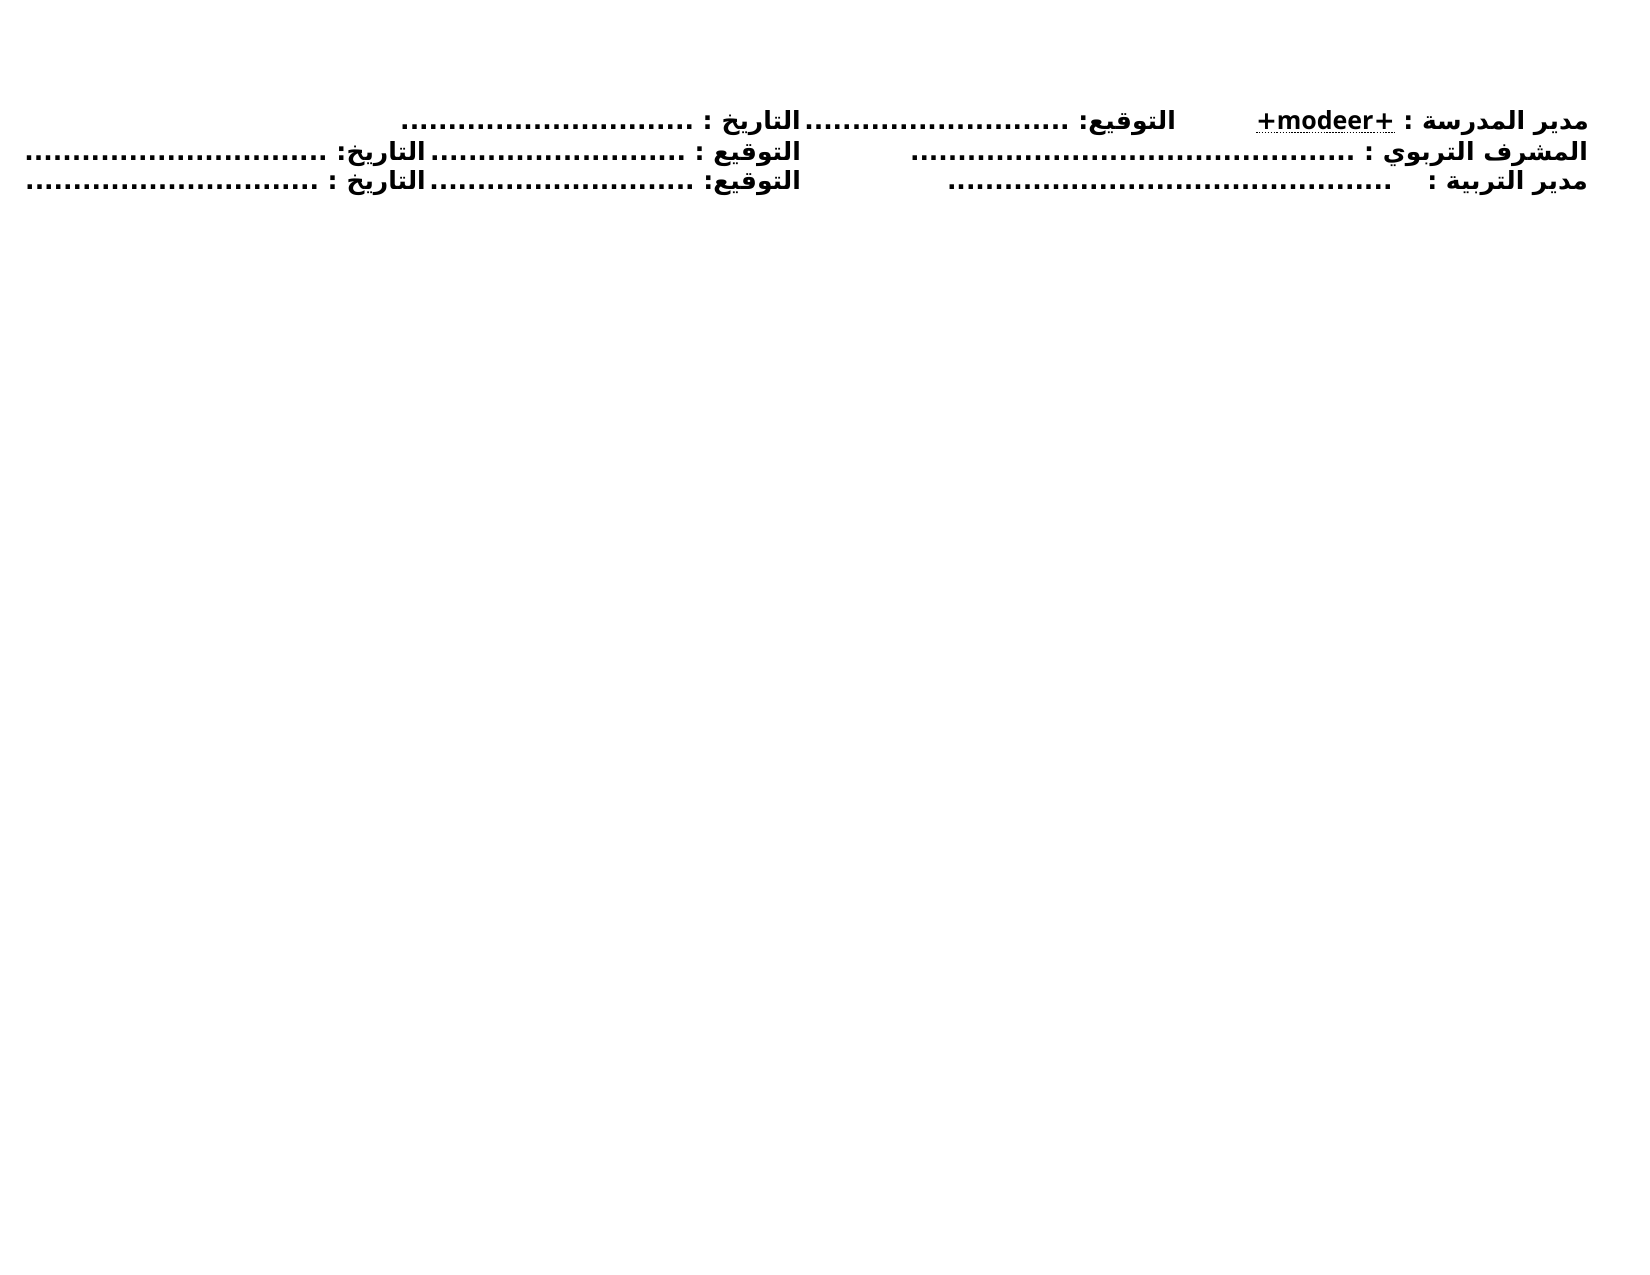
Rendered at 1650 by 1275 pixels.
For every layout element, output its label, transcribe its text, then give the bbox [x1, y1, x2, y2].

text المشرف التربوي : ............................................... التوقيع : ........................... التاريخ: ................................ [9, 137, 1589, 166]
text مدير التربية : ............................................... التوقيع: ............................ التاريخ : ............................... [9, 166, 1589, 195]
text مدير المدرسة : +modeer+ التوقيع: ............................ التاريخ : ............................... [9, 103, 1589, 137]
